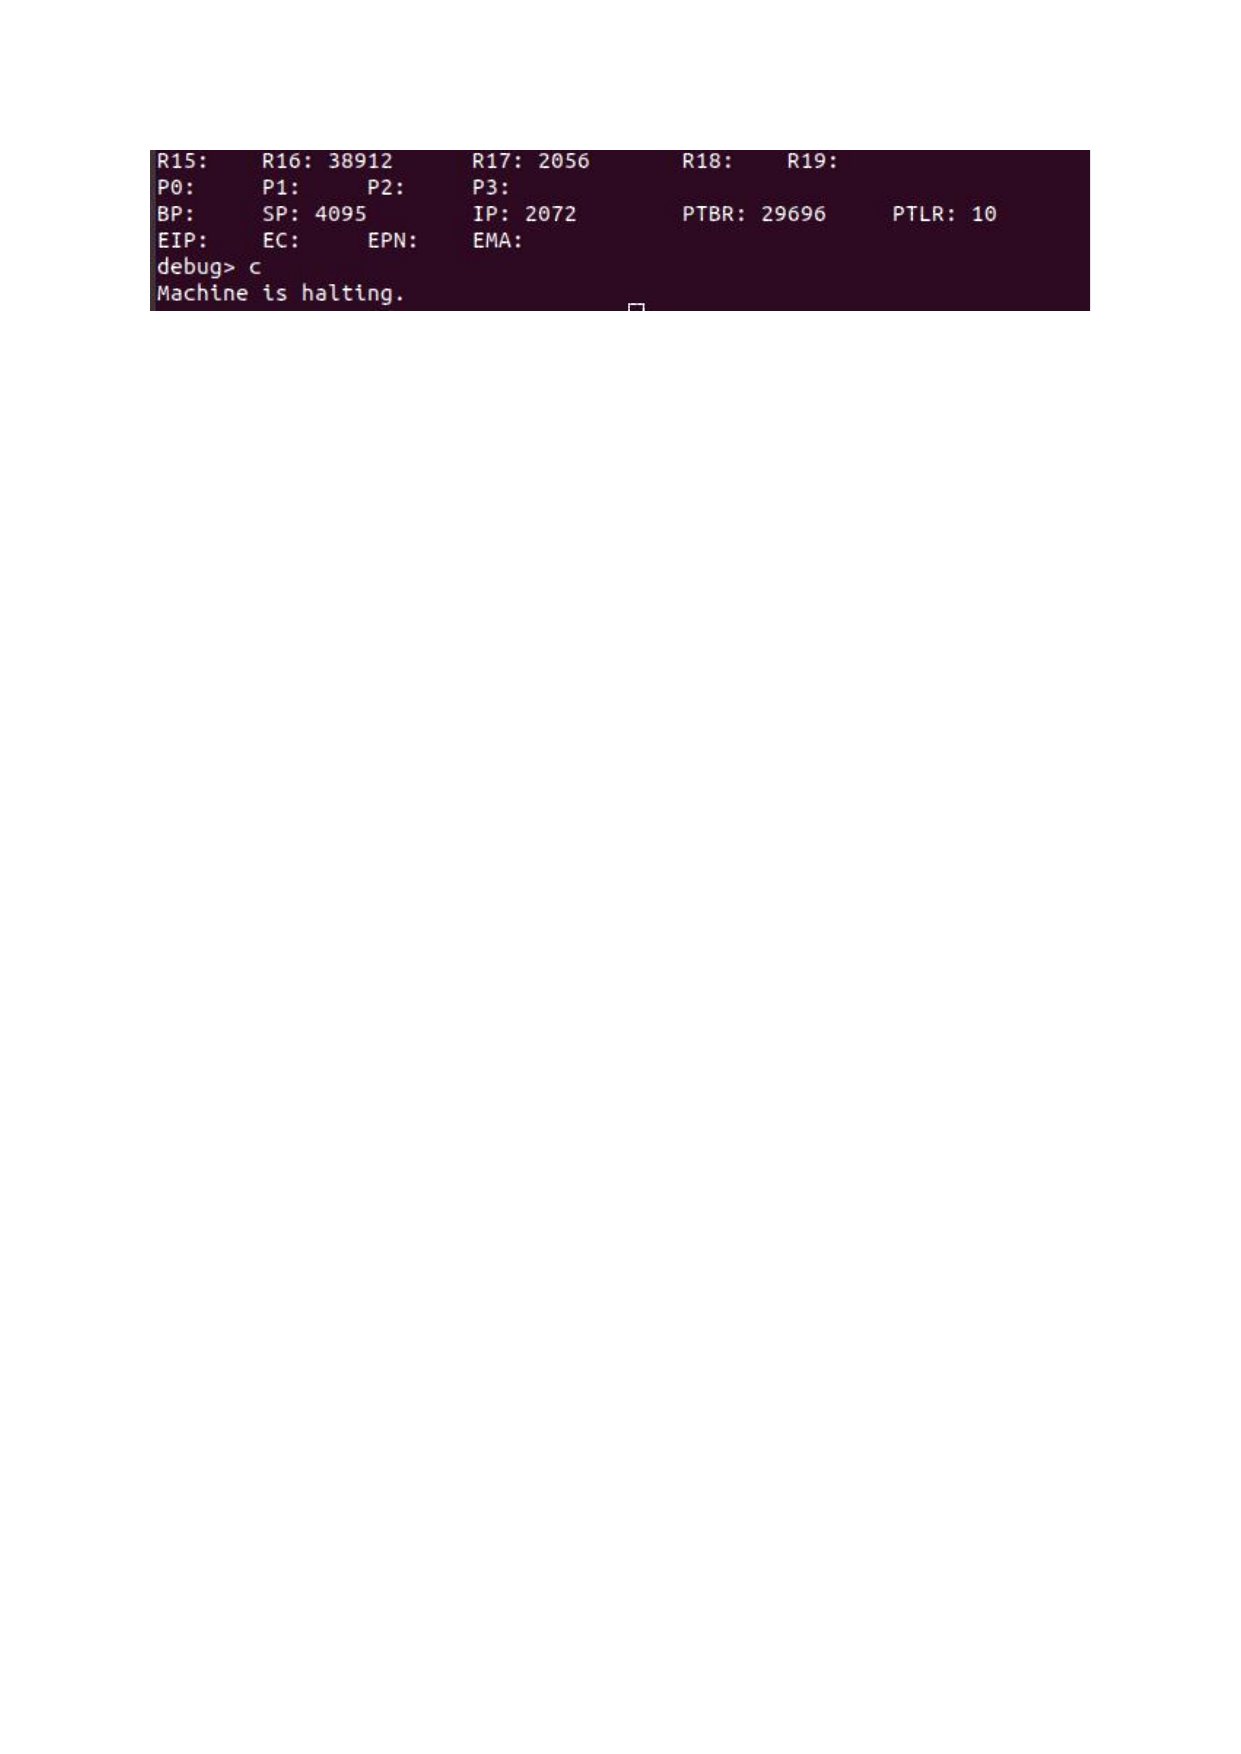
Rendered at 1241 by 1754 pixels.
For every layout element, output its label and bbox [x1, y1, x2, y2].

picture [150, 150, 1091, 311]
